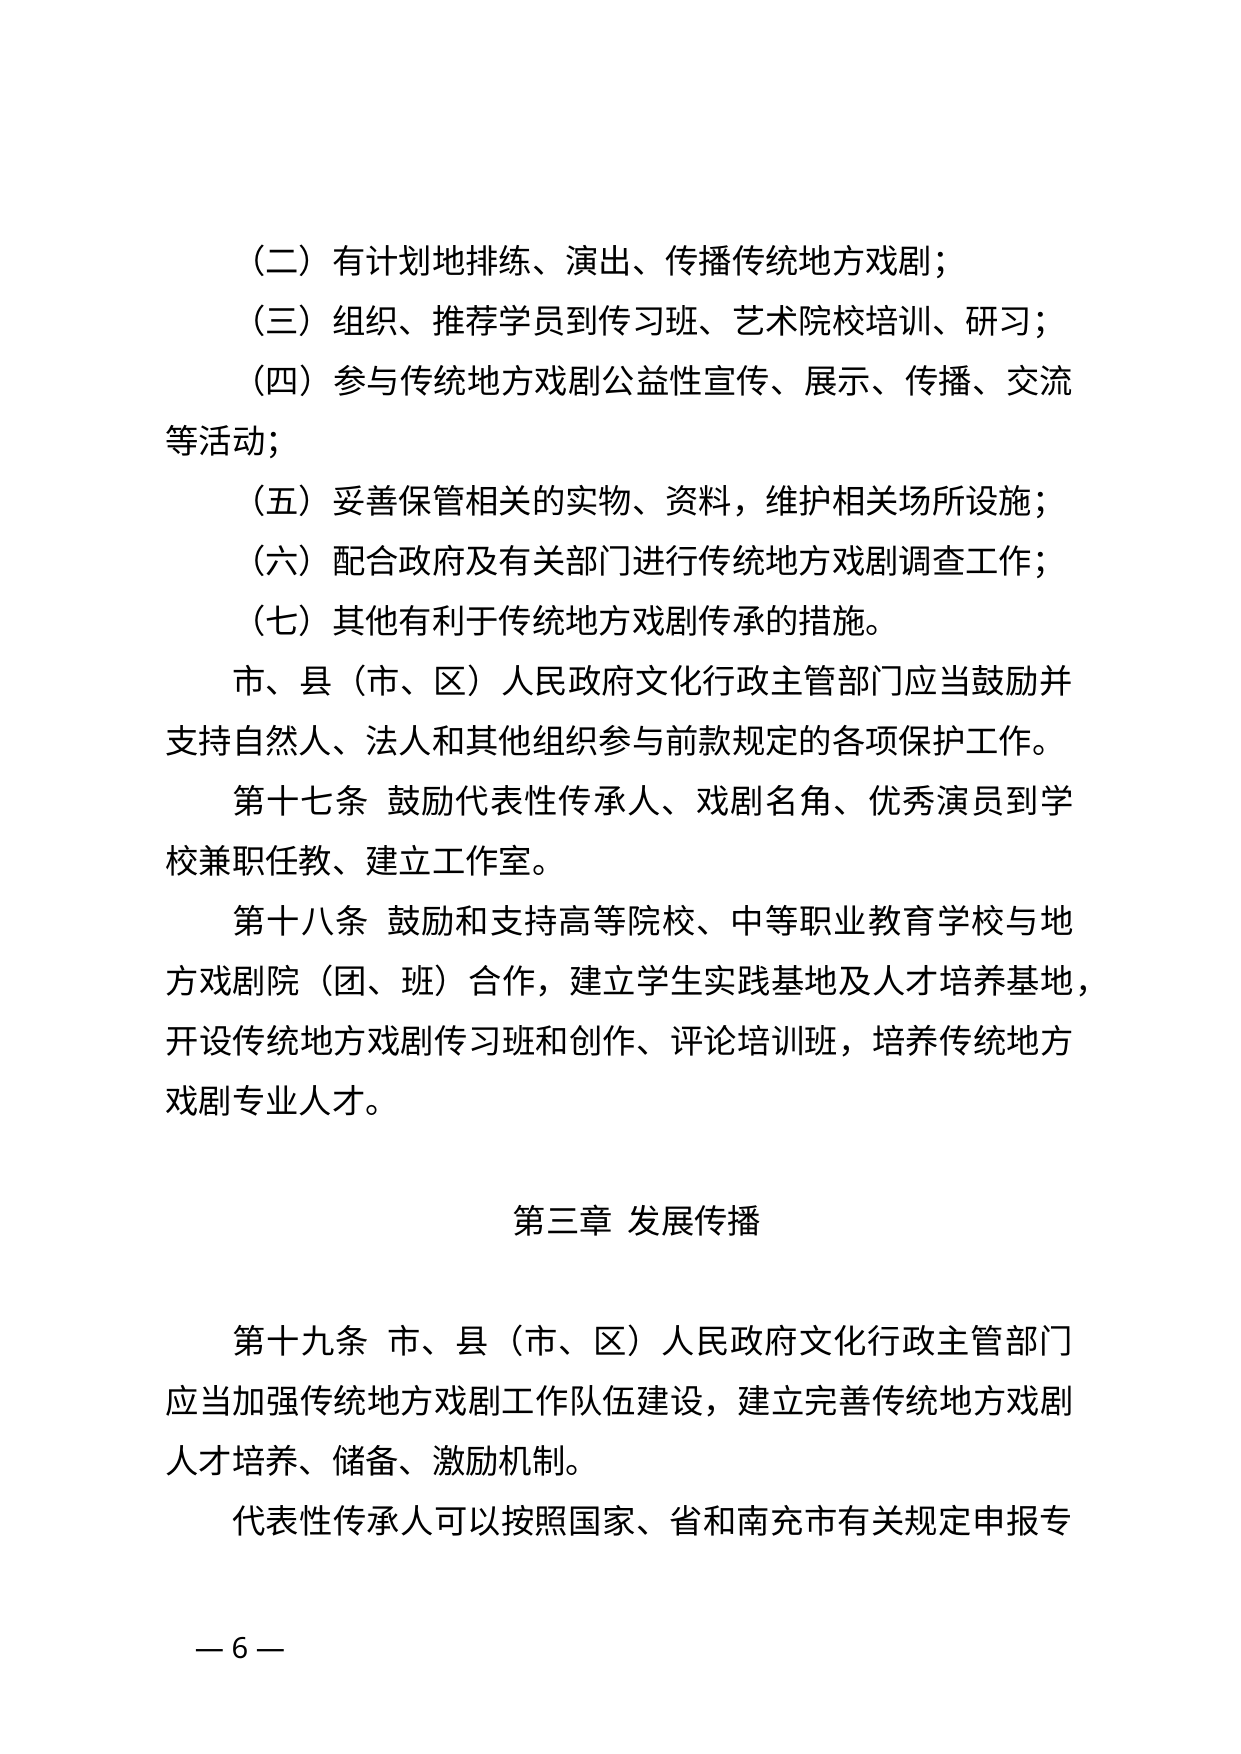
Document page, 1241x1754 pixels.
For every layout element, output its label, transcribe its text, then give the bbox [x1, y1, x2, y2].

text （四）参与传统地方戏剧公益性宣传、展示、传播、交流等活动； [165, 346, 1075, 466]
text （七）其他有利于传统地方戏剧传承的措施。 [165, 586, 1075, 646]
text （二）有计划地排练、演出、传播传统地方戏剧； [165, 226, 1075, 286]
text 市、县（市、区）人民政府文化行政主管部门应当鼓励并支持自然人、法人和其他组织参与前款规定的各项保护工作。 [165, 646, 1075, 766]
text 第十八条 鼓励和支持高等院校、中等职业教育学校与地方戏剧院（团、班）合作，建立学生实践基地及人才培养基地，开设传统地方戏剧传习班和创作、评论培训班，培养传统地方戏剧专业人才。 [165, 886, 1075, 1126]
text （五）妥善保管相关的实物、资料，维护相关场所设施； [165, 466, 1075, 526]
text （三）组织、推荐学员到传习班、艺术院校培训、研习； [165, 286, 1075, 346]
text 第三章 发展传播 [165, 1186, 1075, 1246]
text 第十九条 市、县（市、区）人民政府文化行政主管部门应当加强传统地方戏剧工作队伍建设，建立完善传统地方戏剧人才培养、储备、激励机制。 [165, 1306, 1075, 1486]
text （六）配合政府及有关部门进行传统地方戏剧调查工作； [165, 526, 1075, 586]
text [165, 1486, 1075, 1546]
text 第十七条 鼓励代表性传承人、戏剧名角、优秀演员到学校兼职任教、建立工作室。 [165, 766, 1075, 886]
